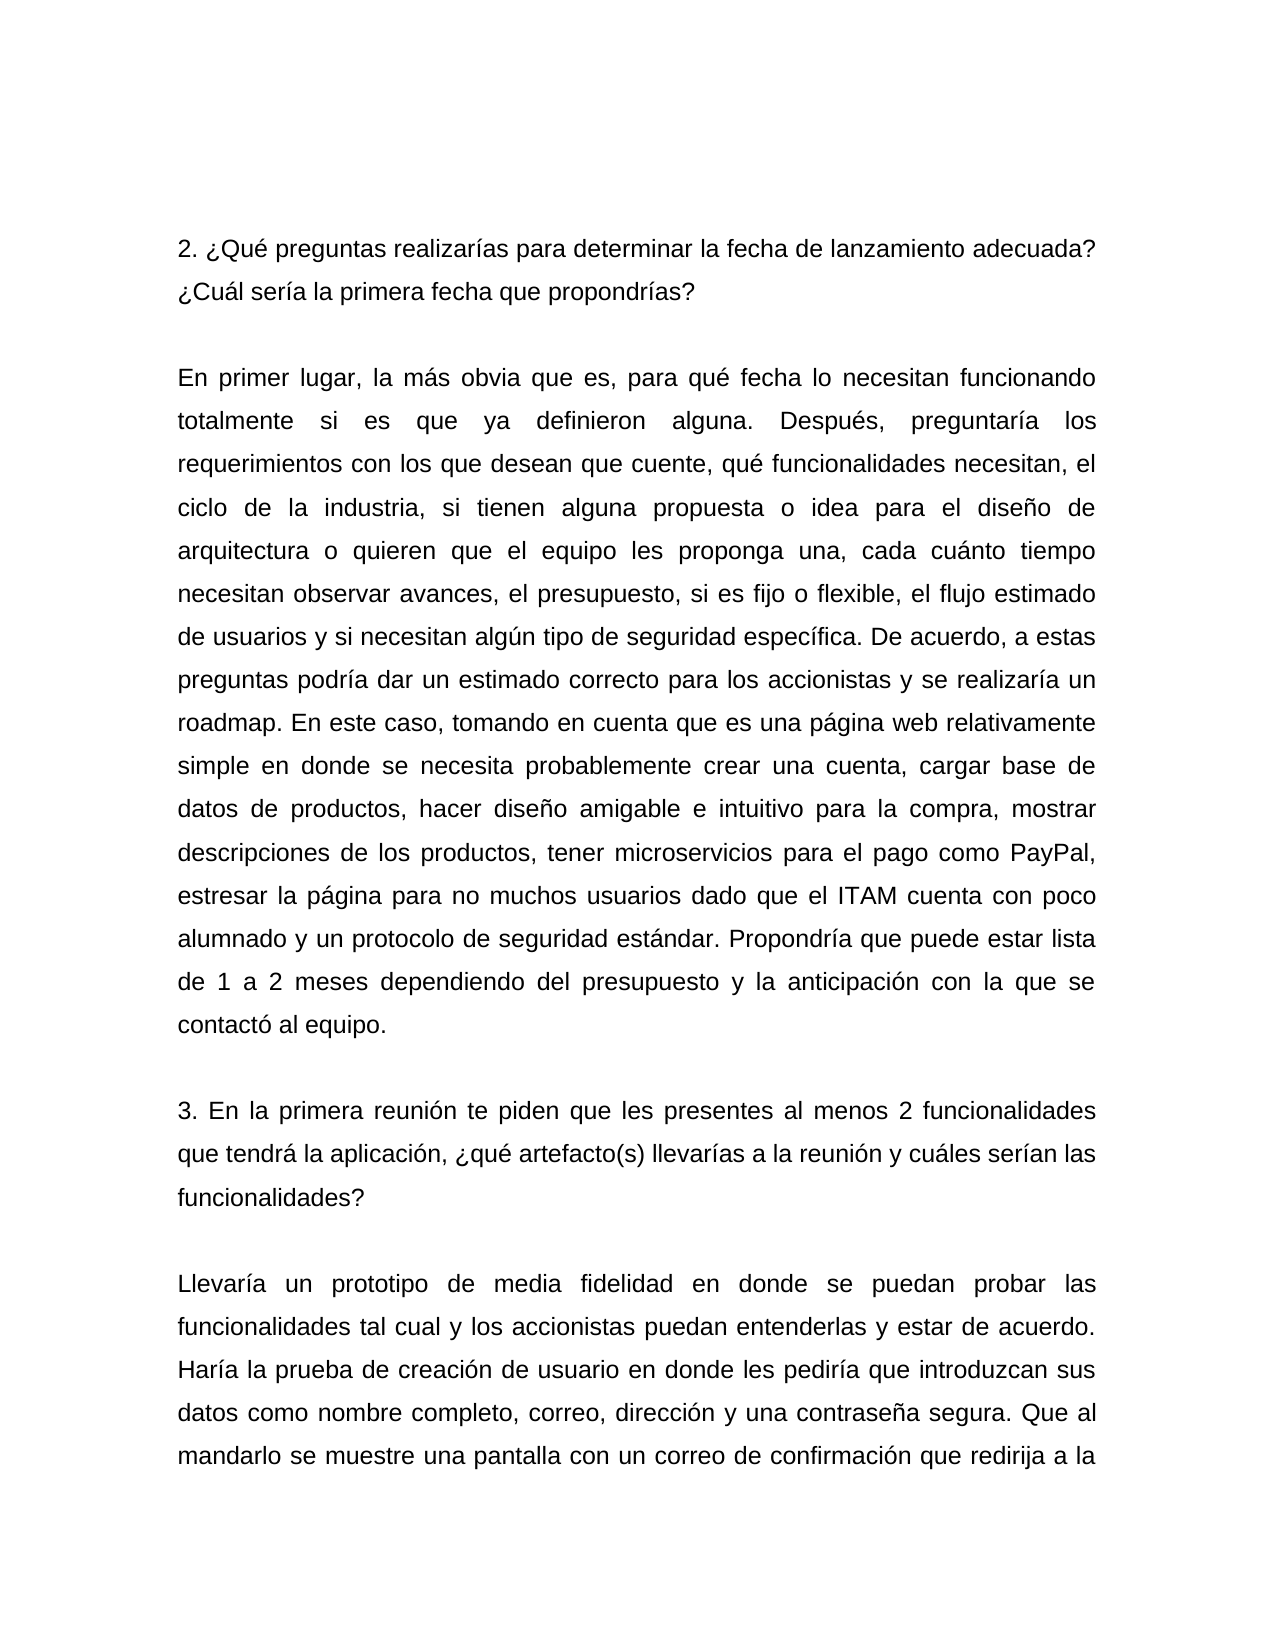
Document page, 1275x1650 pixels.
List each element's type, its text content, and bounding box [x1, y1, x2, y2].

text En primer lugar, la más obvia que es, para qué fecha lo necesitan funcionando totalmente si es que ya definieron alguna. Después, preguntaría los requerimientos con los que desean que cuente, qué funcionalidades necesitan, el ciclo de la industria, si tienen alguna propuesta o idea para el diseño de arquitectura o quieren que el equipo les proponga una, cada cuánto tiempo necesitan observar avances, el presupuesto, si es fijo o flexible, el flujo estimado de usuarios y si necesitan algún tipo de seguridad específica. De acuerdo, a estas preguntas podría dar un estimado correcto para los accionistas y se realizaría un roadmap. En este caso, tomando en cuenta que es una página web relativamente simple en donde se necesita probablemente crear una cuenta, cargar base de datos de productos, hacer diseño amigable e intuitivo para la compra, mostrar descripciones de los productos, tener microservicios para el pago como PayPal, estresar la página para no muchos usuarios dado que el ITAM cuenta con poco alumnado y un protocolo de seguridad estándar. Propondría que puede estar lista de 1 a 2 meses dependiendo del presupuesto y la anticipación con la que se contactó al equipo. [177, 363, 1098, 1039]
text 3. En la primera reunión te piden que les presentes al menos 2 funcionalidades que tendrá la aplicación, ¿qué artefacto(s) llevarías a la reunión y cuáles serían las funcionalidades? [177, 1096, 1098, 1211]
text 2. ¿Qué preguntas realizarías para determinar la fecha de lanzamiento adecuada? ¿Cuál sería la primera fecha que propondrías? [177, 234, 1098, 306]
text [177, 1269, 1098, 1470]
